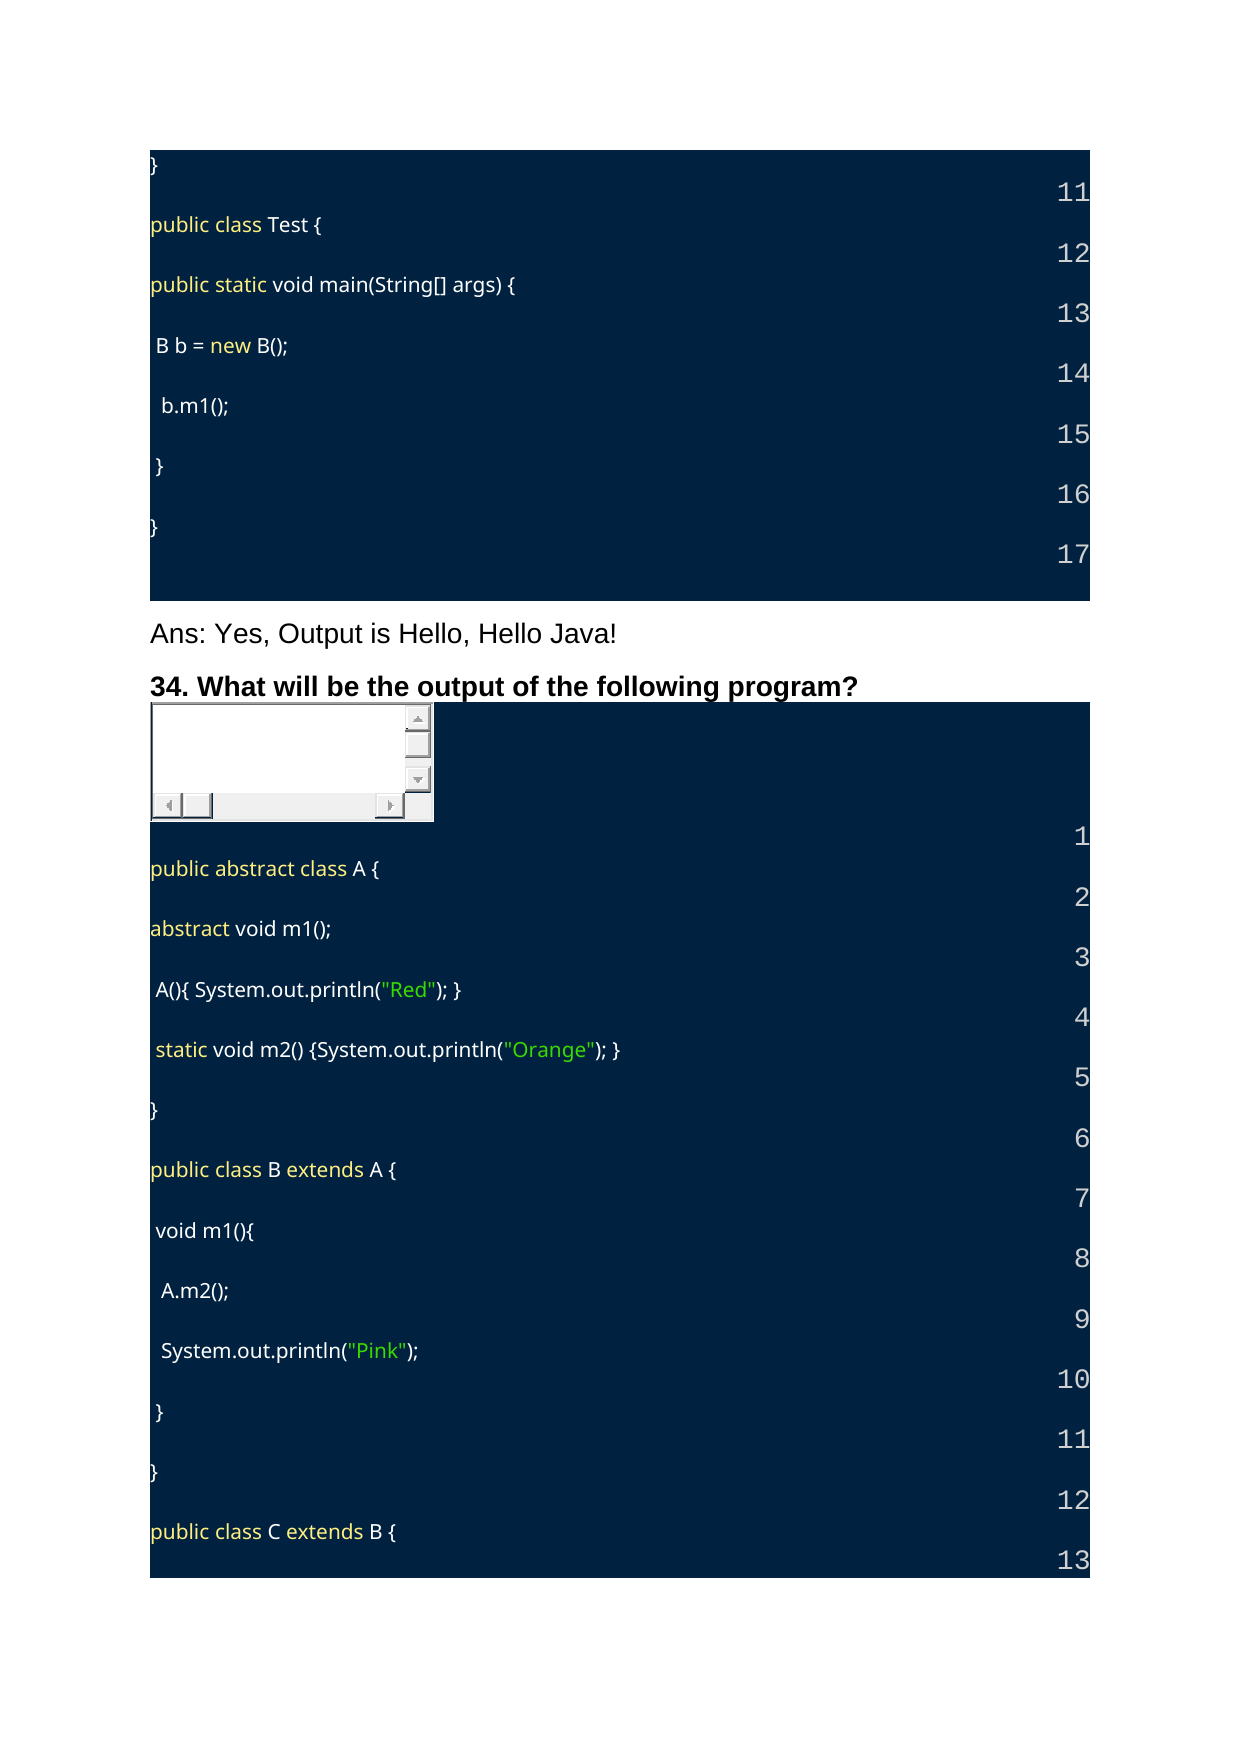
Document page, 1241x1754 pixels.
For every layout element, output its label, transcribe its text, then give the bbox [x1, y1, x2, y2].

text public class B extends A { [150, 1156, 1090, 1184]
text } [150, 452, 1090, 480]
text } [150, 150, 1090, 178]
text public class Test { [150, 210, 1090, 239]
text static void m2() {System.out.println("Orange"); } [150, 1035, 1090, 1063]
text 14 [150, 359, 1090, 391]
text 10 [150, 1365, 1090, 1397]
text 13 [150, 1546, 1090, 1578]
text 2 [150, 882, 1090, 914]
text } [150, 1397, 1090, 1425]
text 13 [150, 299, 1090, 331]
text 12 [150, 239, 1090, 271]
text } [150, 1095, 1090, 1124]
text public abstract class A { [150, 854, 1090, 882]
text 11 [150, 1425, 1090, 1457]
text 5 [150, 1063, 1090, 1095]
text B b = new B(); [150, 331, 1090, 359]
text public static void main(String[] args) { [150, 271, 1090, 299]
text abstract void m1(); [150, 914, 1090, 943]
text A(){ System.out.println("Red"); } [150, 975, 1090, 1003]
text System.out.println("Pink"); [150, 1337, 1090, 1365]
text 15 [150, 420, 1090, 452]
text } [150, 1457, 1090, 1486]
text 8 [150, 1244, 1090, 1276]
text 1 [150, 822, 1090, 854]
text ​ [150, 572, 1090, 601]
text 4 [150, 1003, 1090, 1035]
text b.m1(); [150, 391, 1090, 420]
text public class C extends B { [150, 1517, 1090, 1546]
text 11 [150, 178, 1090, 210]
text 17 [150, 540, 1090, 572]
text void m1(){ [150, 1216, 1090, 1244]
text 34. What will be the output of the following program? [150, 670, 1090, 702]
text 6 [150, 1124, 1090, 1156]
text 12 [150, 1486, 1090, 1517]
text Ans: Yes, Output is Hello, Hello Java! [150, 617, 1090, 650]
text 16 [150, 480, 1090, 512]
text A.m2(); [150, 1276, 1090, 1305]
text 9 [150, 1305, 1090, 1337]
text 3 [150, 943, 1090, 975]
text } [150, 512, 1090, 540]
text 7 [150, 1184, 1090, 1216]
